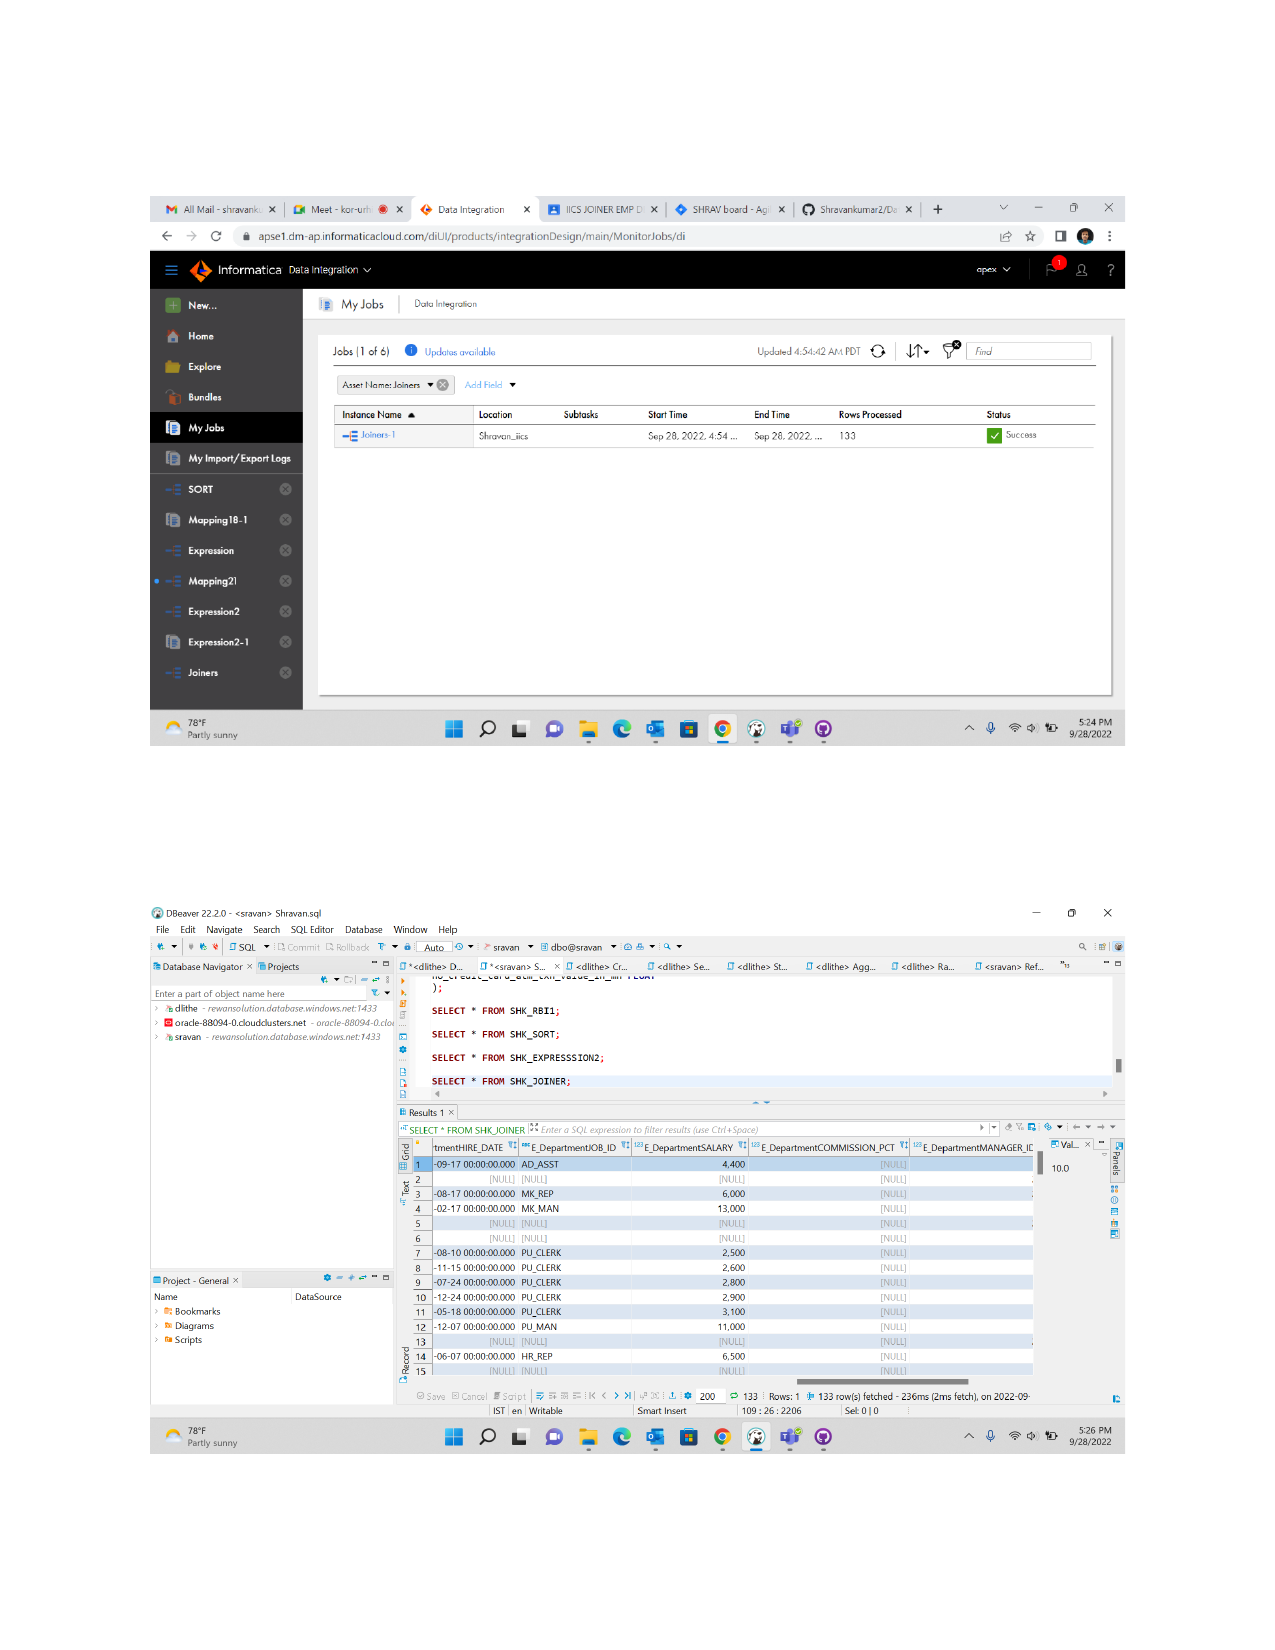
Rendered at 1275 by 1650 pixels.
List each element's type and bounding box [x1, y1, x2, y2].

picture [150, 196, 1125, 746]
picture [150, 904, 1125, 1454]
